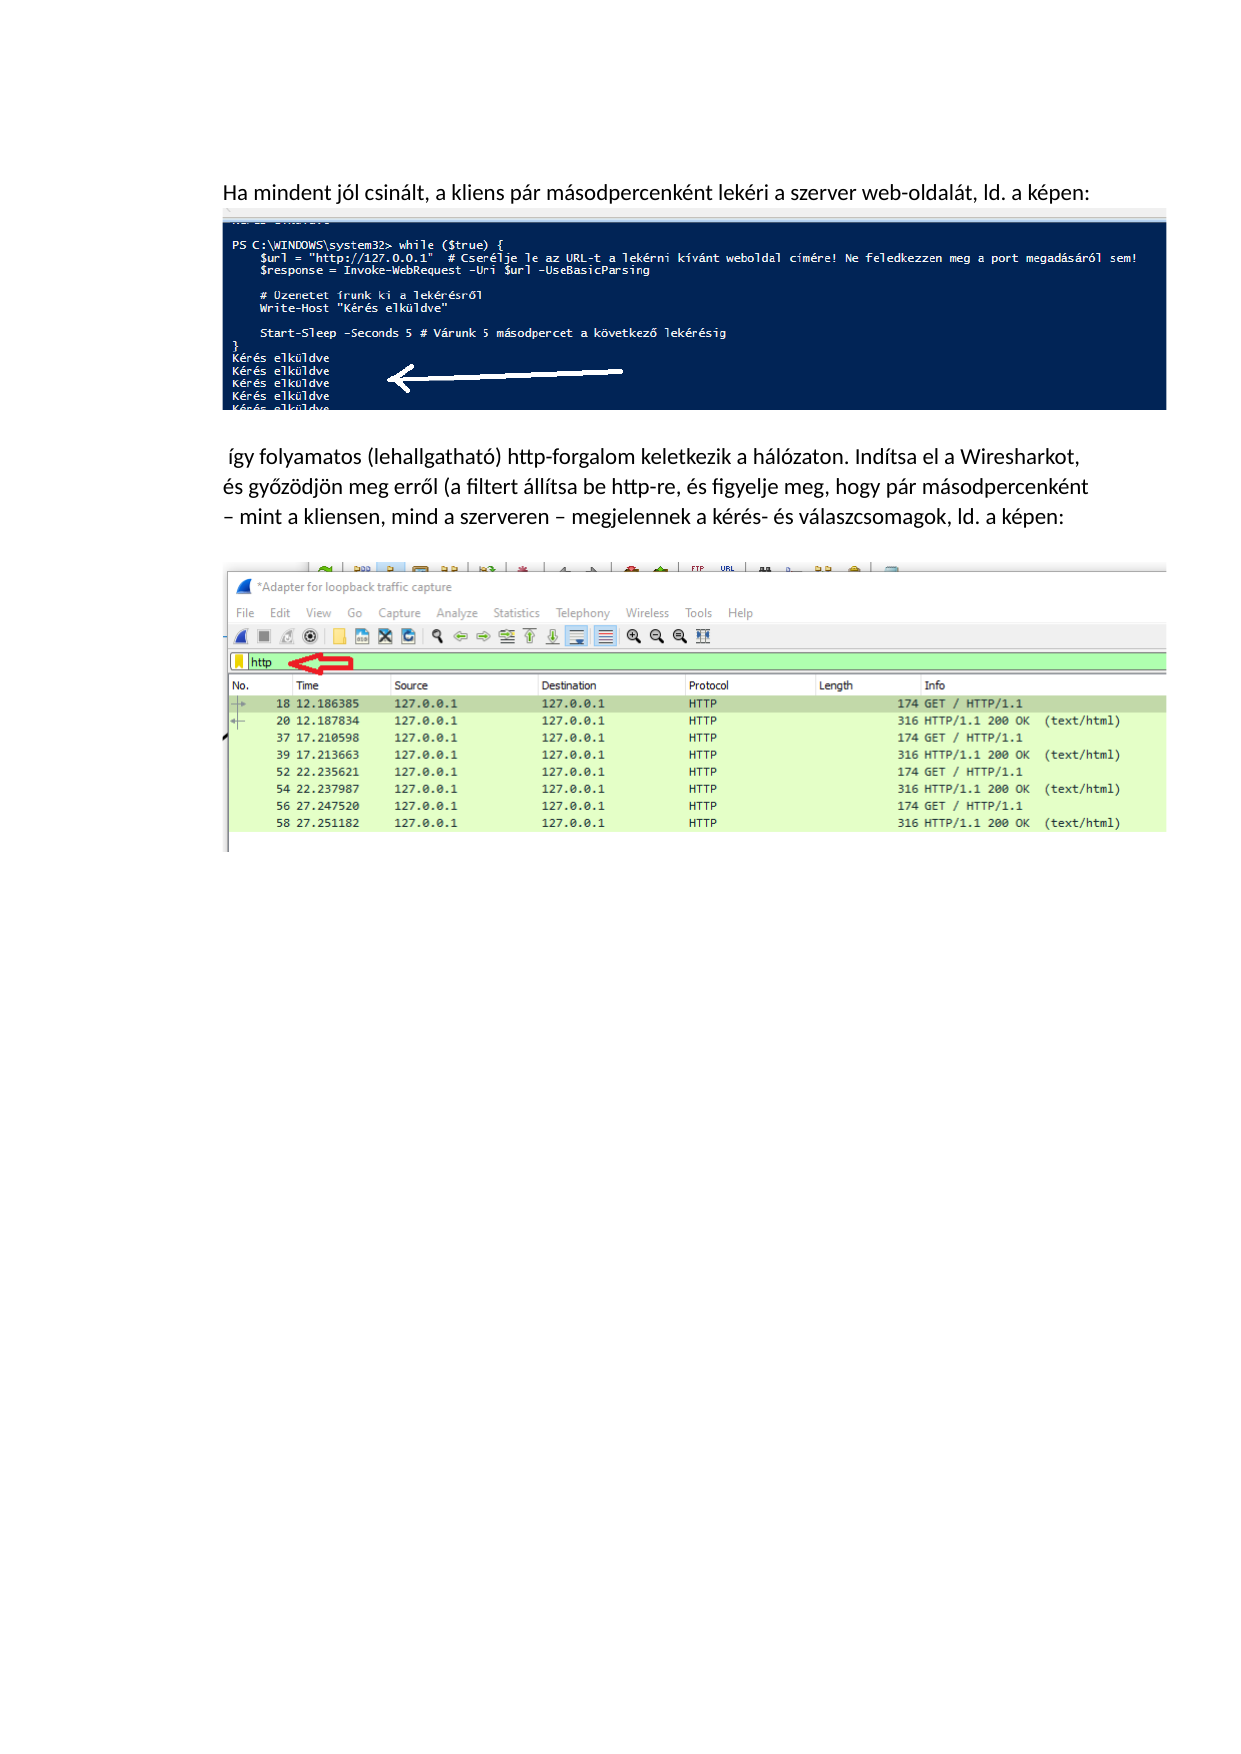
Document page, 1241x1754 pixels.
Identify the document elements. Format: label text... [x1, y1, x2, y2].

list Ha mindent jól csinált, a kliens pár másodpercenként lekéri a szerver web-oldalát, ld. a képen: így folyamatos (lehallgatható) http-forgalom keletkezik a hálózaton. Indítsa el a Wiresharkot, és győzödjön meg erről (a filtert állítsa be http-re, és figyelje meg, hogy pár másodpercenként – mint a kliensen, mind a szerveren – megjelennek a kérés- és válaszcsomagok, ld. a képen: [223, 410, 1093, 530]
picture [222, 562, 1167, 852]
list Ha mindent jól csinált, a kliens pár másodpercenként lekéri a szerver web-oldalát, ld. a képen: így folyamatos (lehallgatható) http-forgalom keletkezik a hálózaton. Indítsa el a Wiresharkot, és győzödjön meg erről (a filtert állítsa be http-re, és figyelje meg, hogy pár másodpercenként – mint a kliensen, mind a szerveren – megjelennek a kérés- és válaszcsomagok, ld. a képen: [223, 178, 1093, 208]
picture [222, 208, 1167, 410]
